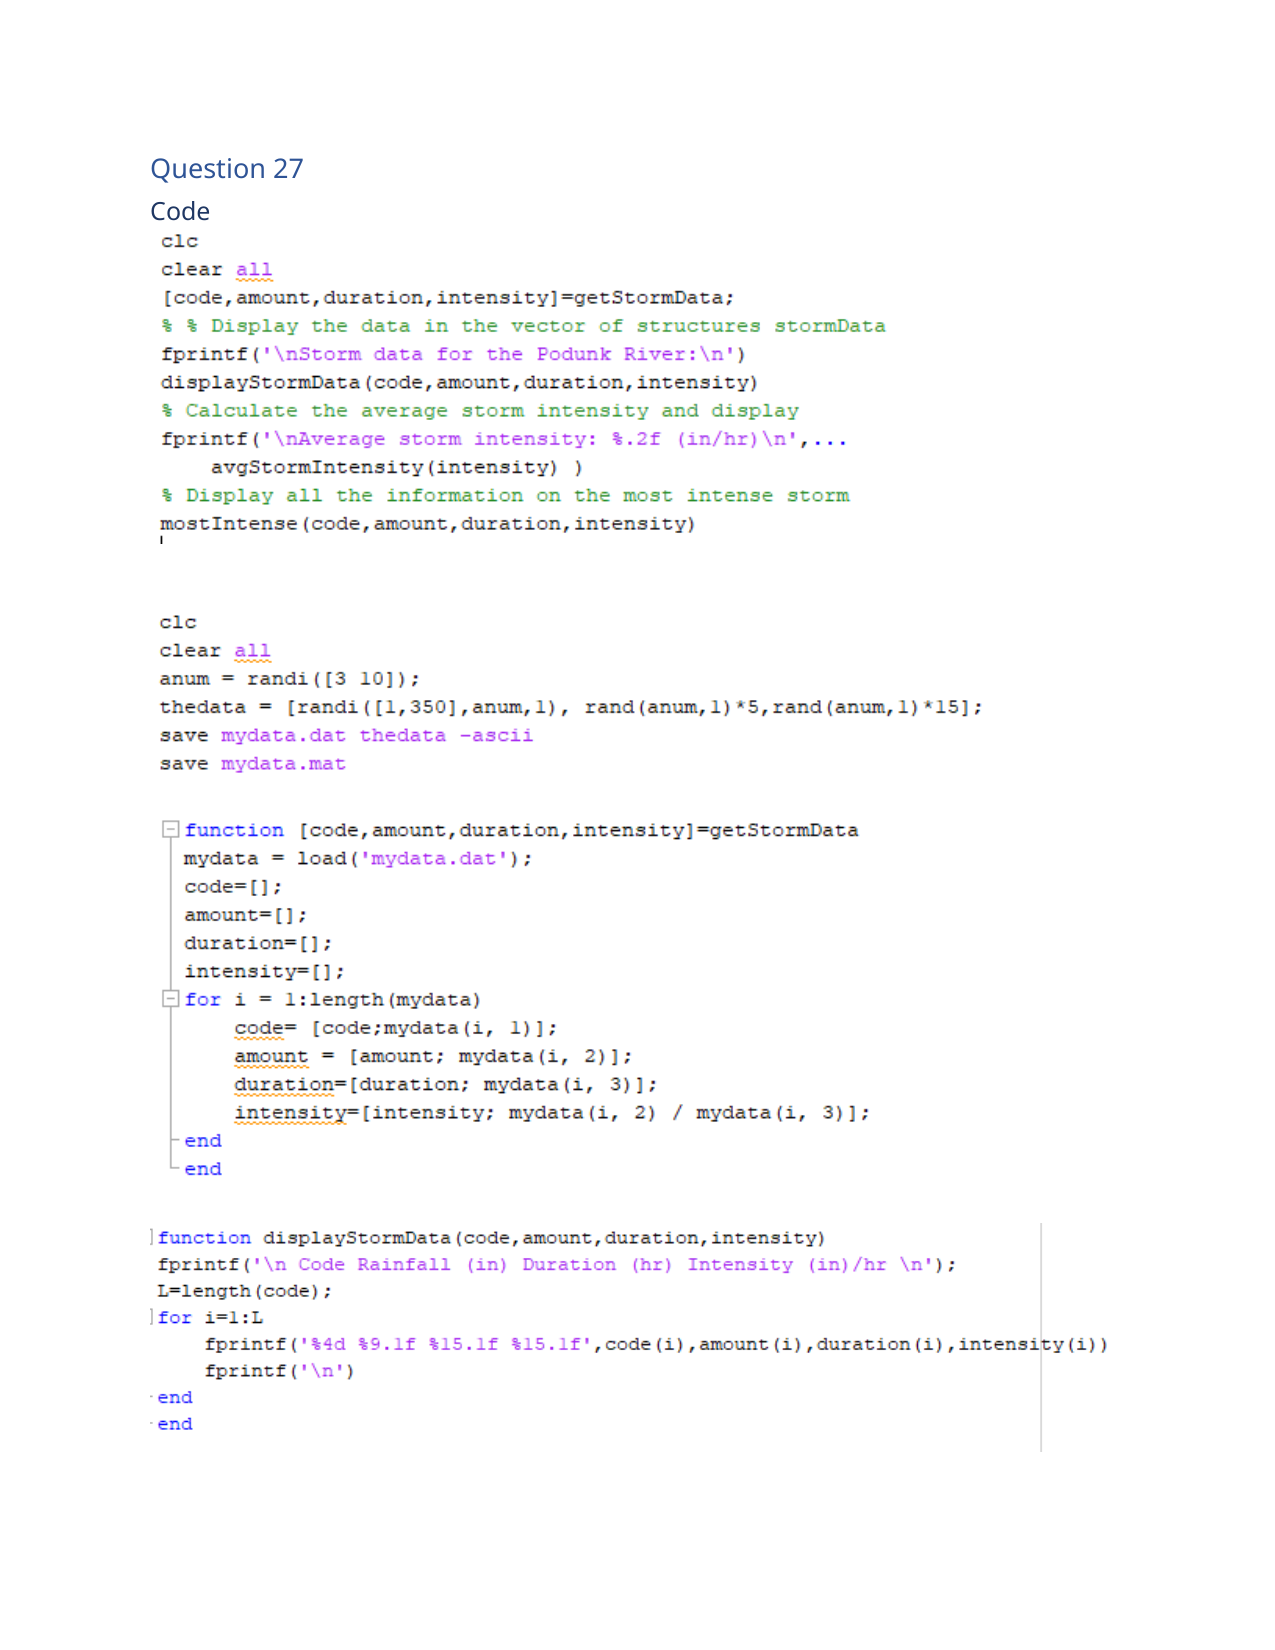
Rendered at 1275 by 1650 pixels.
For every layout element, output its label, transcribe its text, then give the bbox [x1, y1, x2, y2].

picture [150, 1223, 1125, 1452]
picture [150, 230, 893, 544]
picture [150, 608, 988, 798]
subtitle Question 27 [150, 150, 1125, 187]
picture [150, 816, 905, 1205]
subtitle Code [150, 194, 1125, 228]
